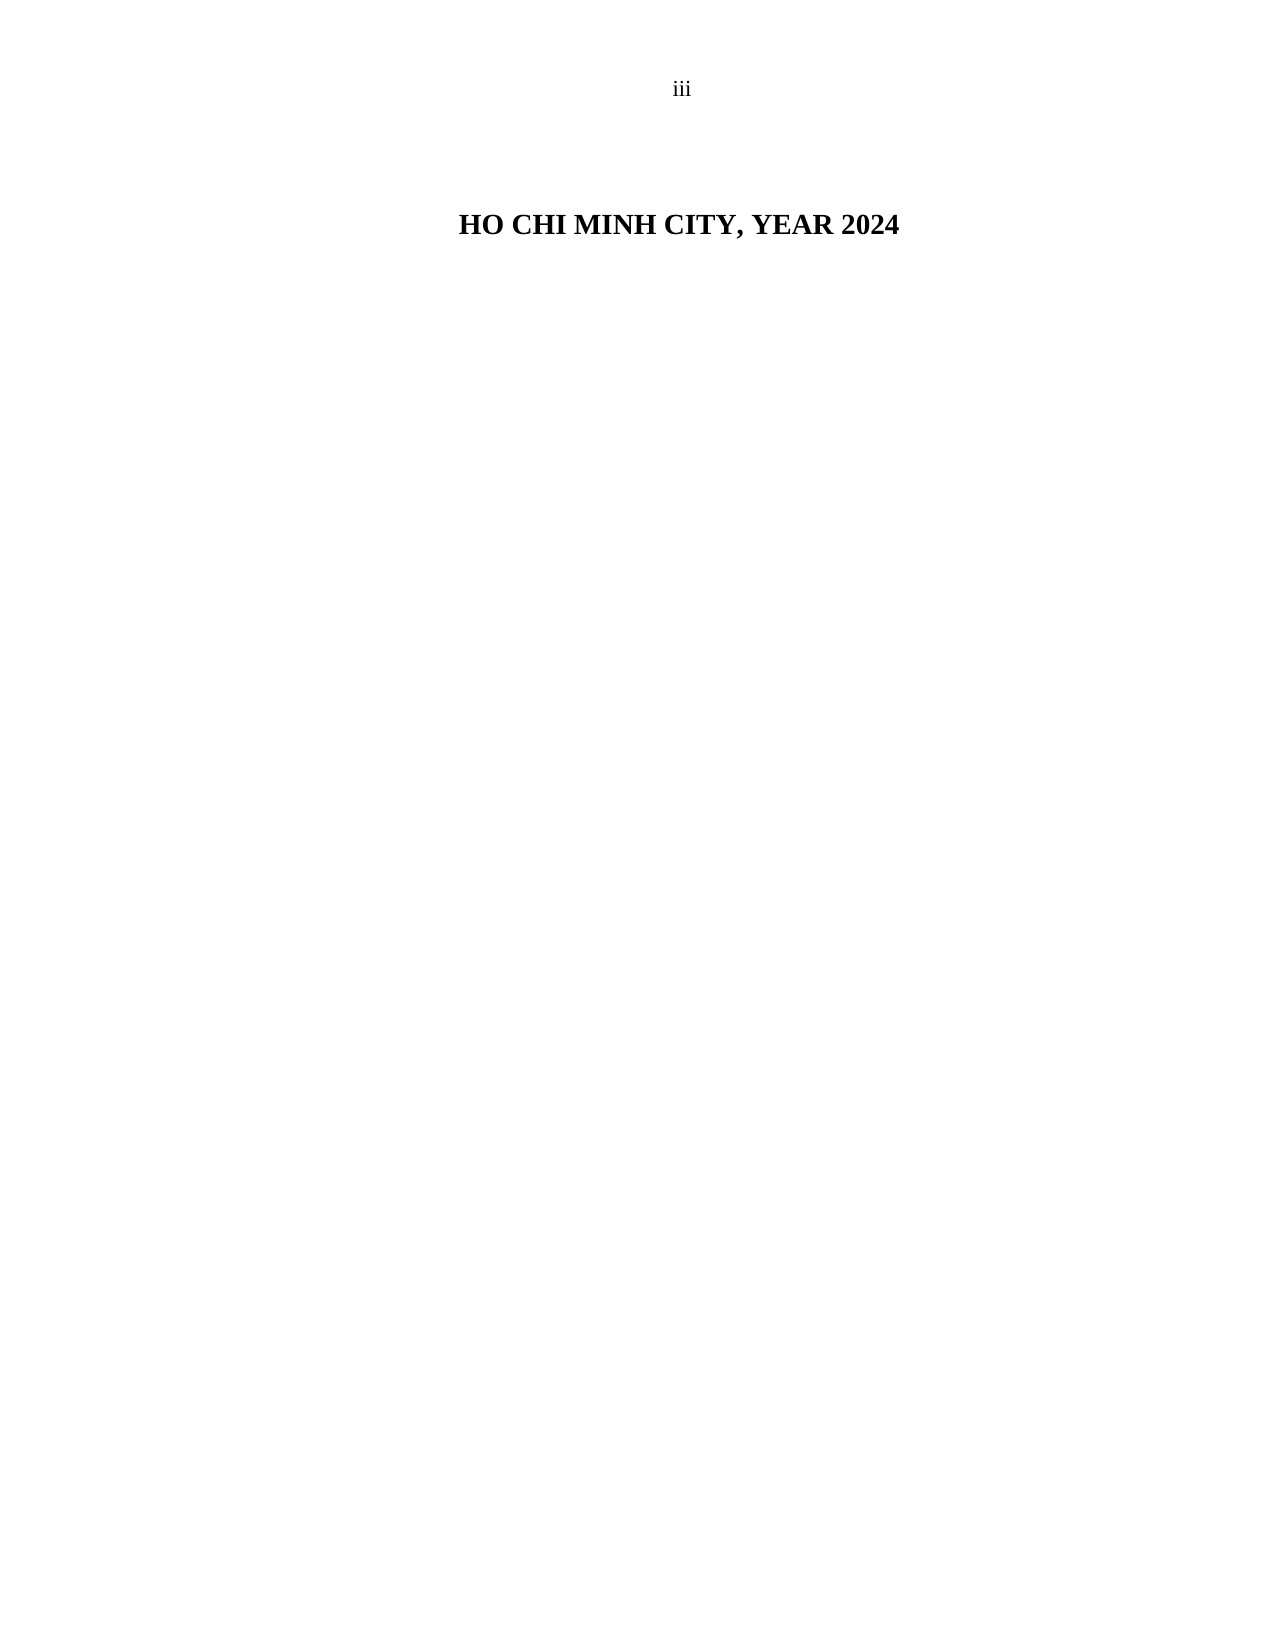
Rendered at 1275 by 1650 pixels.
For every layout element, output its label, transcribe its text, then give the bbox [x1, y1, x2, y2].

text HO CHI MINH CITY, YEAR 2024 [207, 207, 1151, 241]
